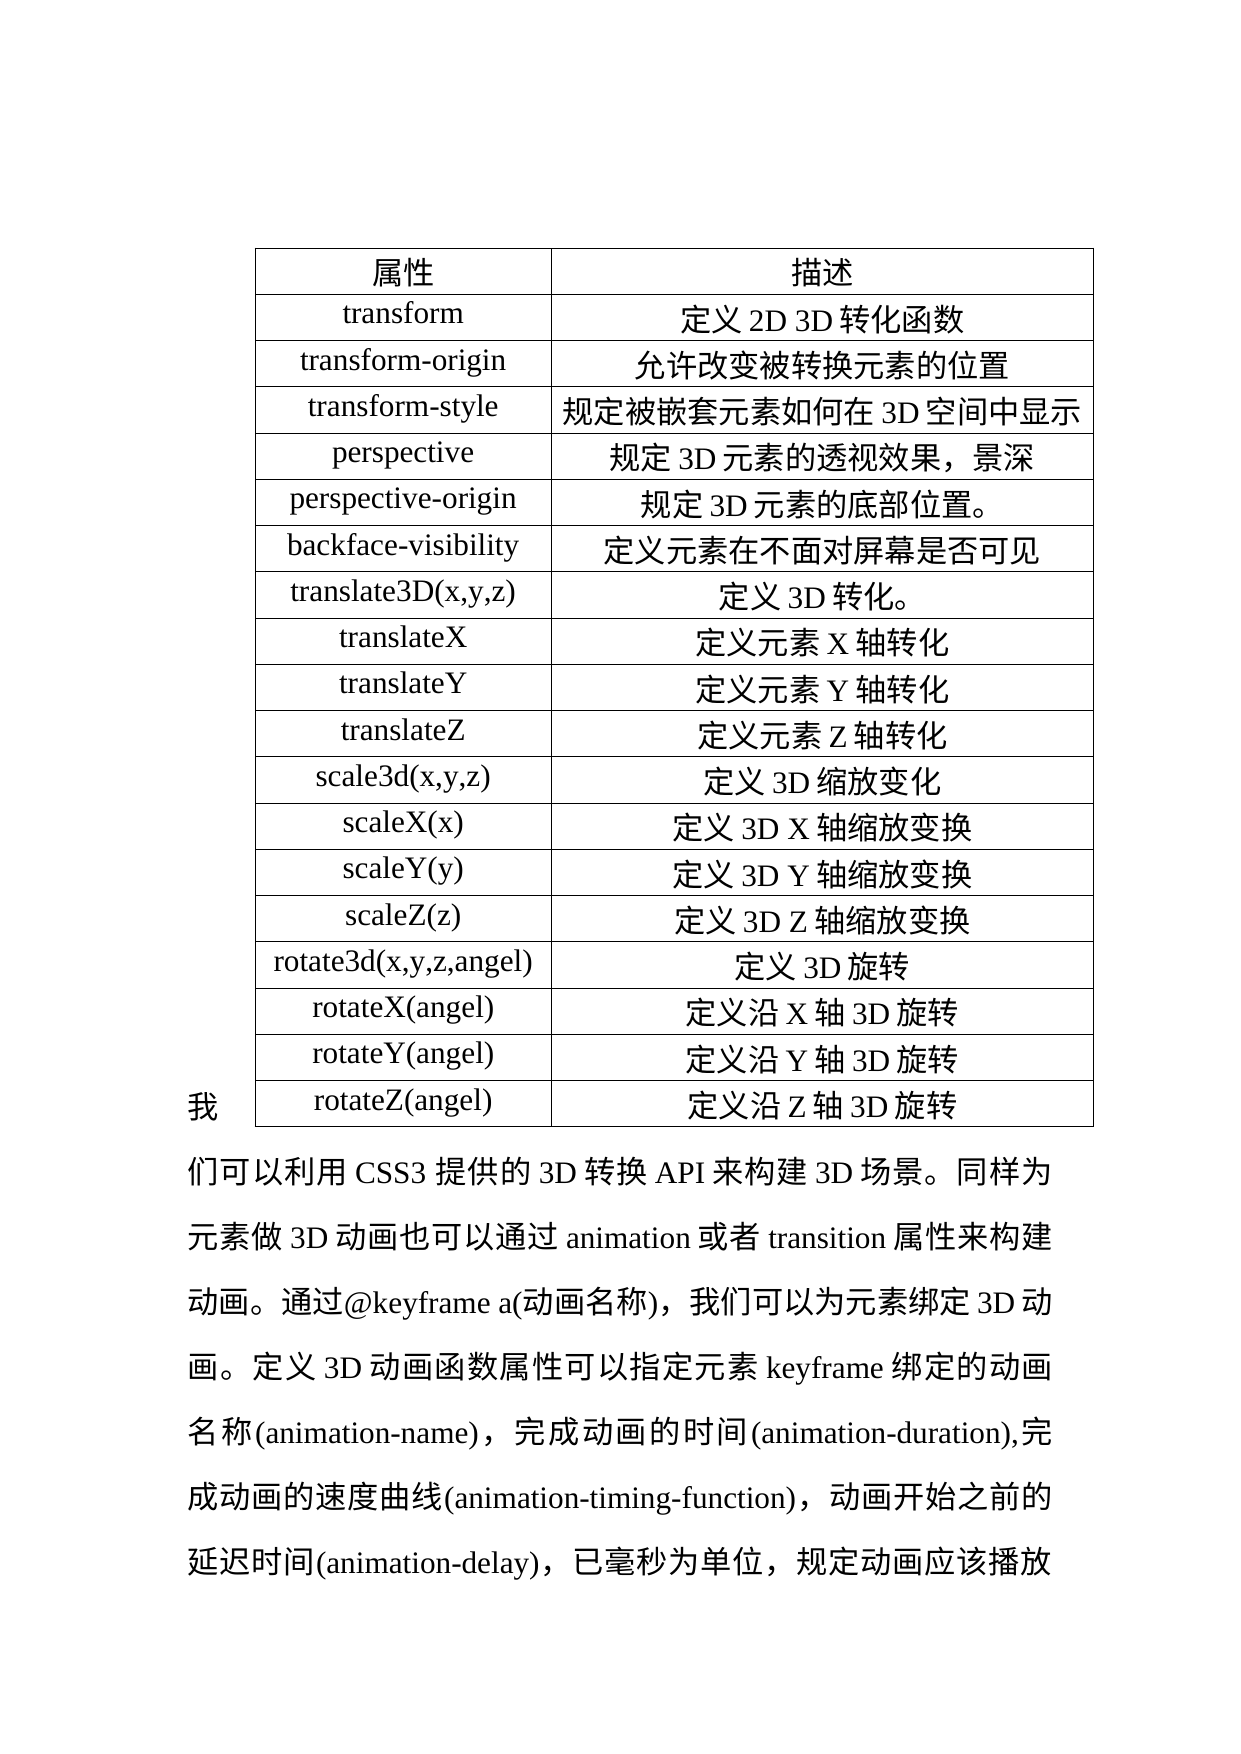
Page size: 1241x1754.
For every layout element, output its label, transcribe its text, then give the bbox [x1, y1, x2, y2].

table_cell rotate3d(x,y,z,angel) [256, 942, 551, 987]
table_cell translate3D(x,y,z) [256, 572, 551, 617]
table_cell 定义3D X轴缩放变换 [552, 804, 1093, 849]
table_cell transform [256, 295, 551, 340]
table_cell rotateY(angel) [256, 1035, 551, 1080]
table_cell backface-visibility [256, 526, 551, 571]
table_cell scaleX(x) [256, 804, 551, 849]
table_cell 规定3D元素的透视效果，景深 [552, 434, 1093, 479]
table_cell transform-style [256, 387, 551, 432]
table_cell 定义沿Y轴3D旋转 [552, 1035, 1093, 1080]
table_cell 定义3D旋转 [552, 942, 1093, 987]
table_cell 定义元素在不面对屏幕是否可见 [552, 526, 1093, 571]
table_cell 规定3D元素的底部位置。 [552, 480, 1093, 525]
table_cell 定义沿X轴3D旋转 [552, 989, 1093, 1034]
table_cell 定义元素X轴转化 [552, 619, 1093, 664]
table_cell scale3d(x,y,z) [256, 757, 551, 802]
table_header 描述 [552, 249, 1093, 294]
table_cell 定义2D 3D转化函数 [552, 295, 1093, 340]
table_header 属性 [256, 249, 551, 294]
table_cell 定义沿Z轴3D旋转 [552, 1081, 1093, 1126]
table_cell scaleY(y) [256, 850, 551, 895]
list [187, 1072, 1053, 1592]
table_cell translateX [256, 619, 551, 664]
table_cell 规定被嵌套元素如何在3D空间中显示 [552, 387, 1093, 432]
table_cell 定义3D Z轴缩放变换 [552, 896, 1093, 941]
table_cell perspective-origin [256, 480, 551, 525]
table_cell scaleZ(z) [256, 896, 551, 941]
table_cell transform-origin [256, 341, 551, 386]
table_cell 定义元素Z轴转化 [552, 711, 1093, 756]
table_cell 定义元素Y轴转化 [552, 665, 1093, 710]
table_cell 定义3D转化。 [552, 572, 1093, 617]
table_cell 定义3D缩放变化 [552, 757, 1093, 802]
table_cell rotateX(angel) [256, 989, 551, 1034]
table_cell 允许改变被转换元素的位置 [552, 341, 1093, 386]
table_cell 定义3D Y轴缩放变换 [552, 850, 1093, 895]
table_cell rotateZ(angel) [256, 1081, 551, 1126]
table_cell translateZ [256, 711, 551, 756]
table_cell perspective [256, 434, 551, 479]
table_cell translateY [256, 665, 551, 710]
